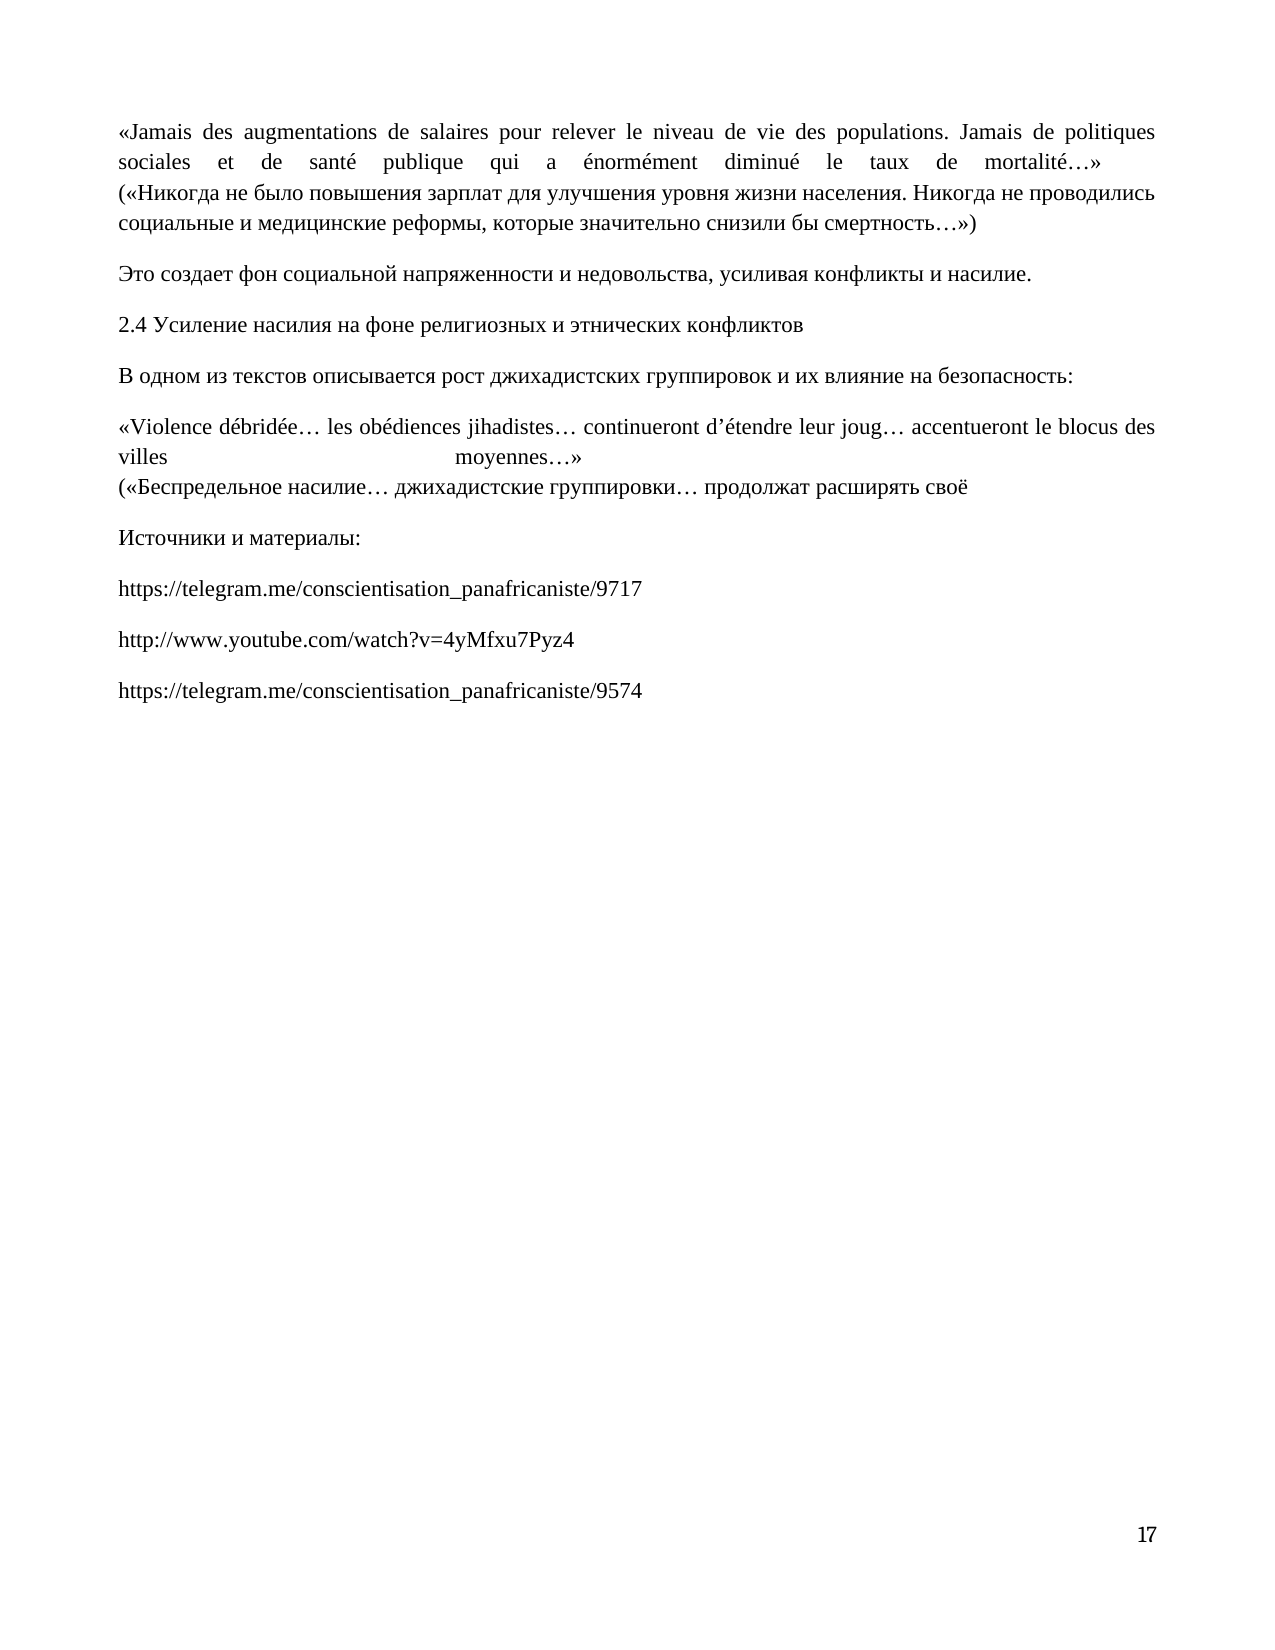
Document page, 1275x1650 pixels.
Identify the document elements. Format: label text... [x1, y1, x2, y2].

text «Jamais des augmentations de salaires pour relever le niveau de vie des populations. Jamais de politiques sociales et de santé publique qui a énormément diminué le taux de mortalité…» («Никогда не было повышения зарплат для улучшения уровня жизни населения. Никогда не проводились социальные и медицинские реформы, которые значительно снизили бы смертность…») [118, 118, 1157, 235]
text «Violence débridée… les obédiences jihadistes… continueront d’étendre leur joug… accentueront le blocus des villes moyennes…» («Беспредельное насилие… джихадистские группировки… продолжат расширять своё [118, 413, 1157, 500]
text Это создает фон социальной напряженности и недовольства, усиливая конфликты и насилие. [118, 260, 1157, 286]
text http://www.youtube.com/watch?v=4yMfxu7Pyz4 [118, 626, 1157, 653]
text https://telegram.me/conscientisation_panafricaniste/9717 [118, 575, 1157, 602]
text Источники и материалы: [118, 524, 1157, 551]
text https://telegram.me/conscientisation_panafricaniste/9574 [118, 677, 1157, 704]
text В одном из текстов описывается рост джихадистских группировок и их влияние на безопасность: [118, 362, 1157, 388]
text 2.4 Усиление насилия на фоне религиозных и этнических конфликтов [118, 311, 1157, 337]
